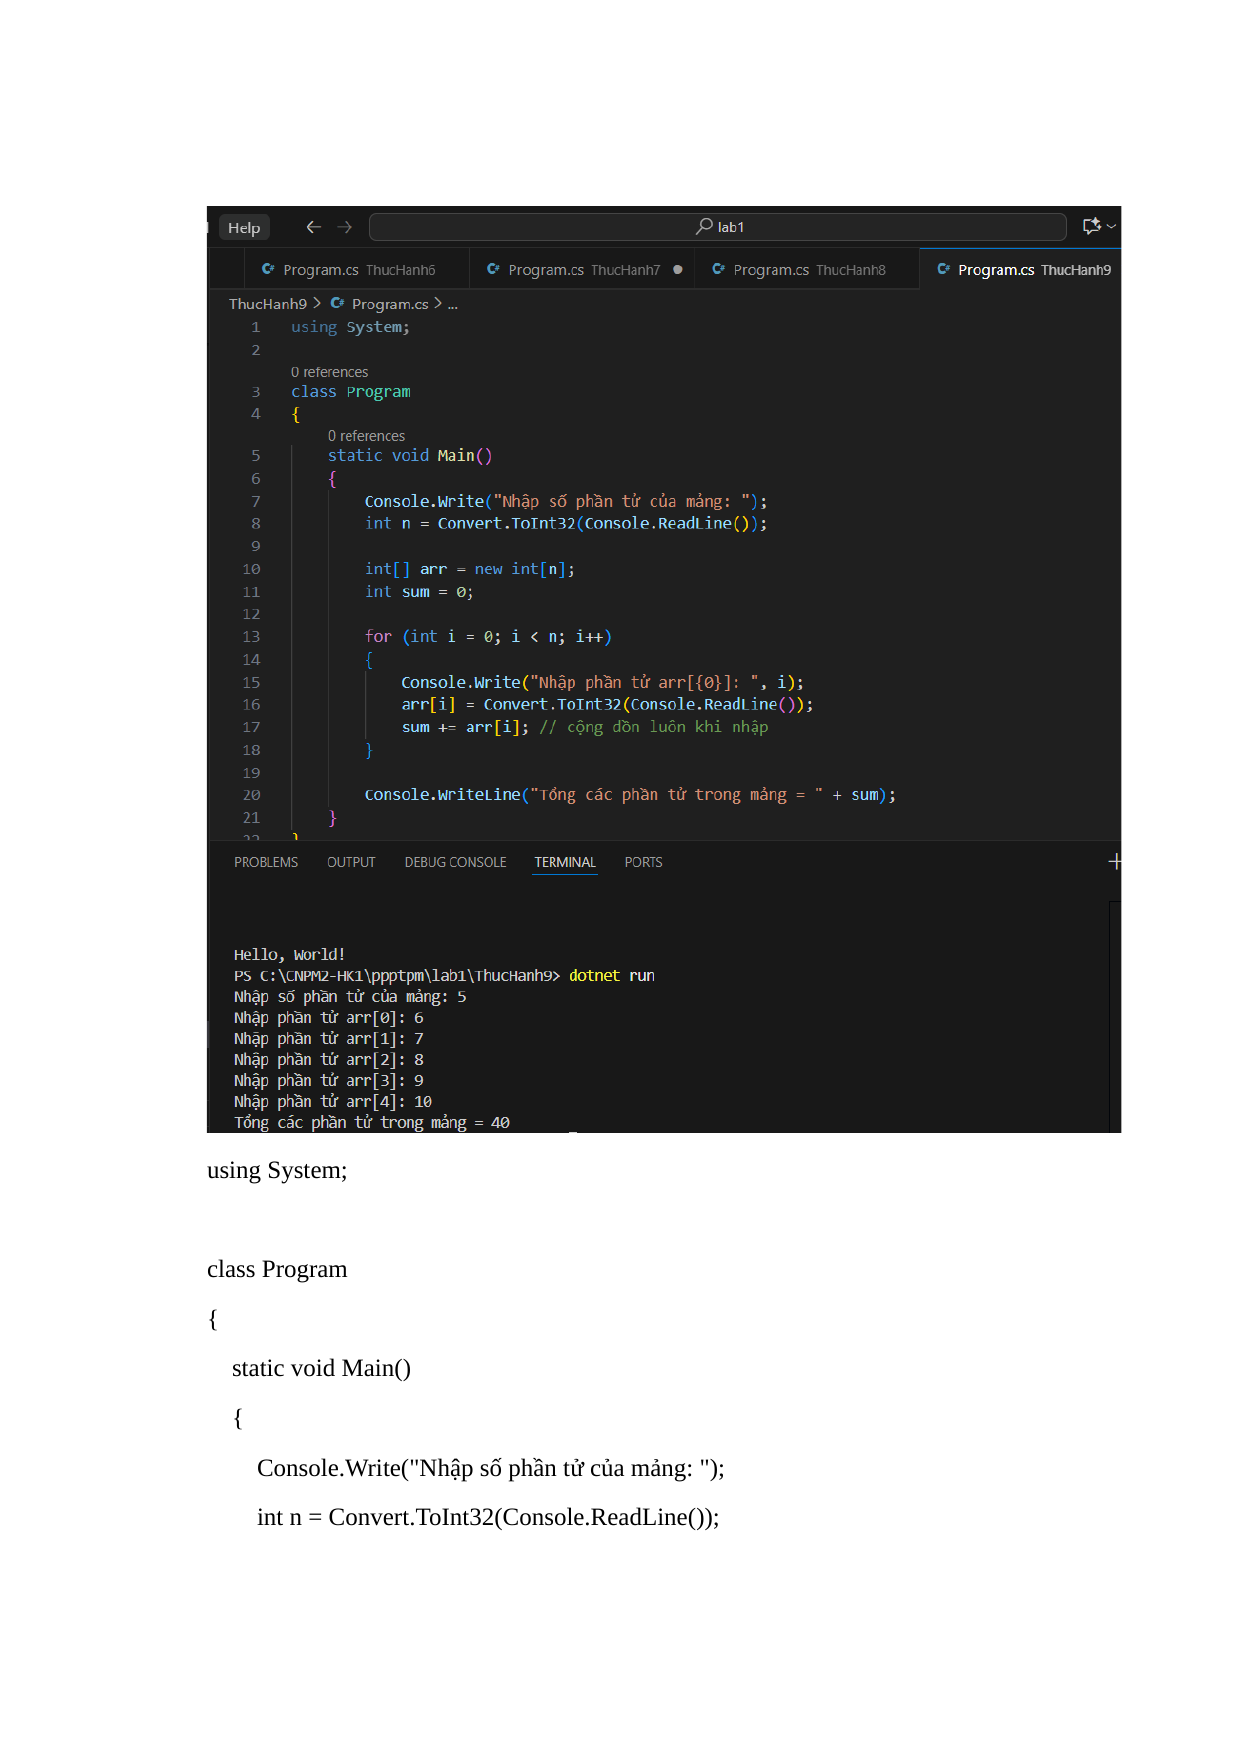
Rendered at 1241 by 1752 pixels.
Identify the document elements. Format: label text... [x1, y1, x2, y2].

text int n = Convert.ToInt32(Console.ReadLine()); [207, 1502, 1122, 1531]
text class Program [207, 1254, 1122, 1283]
picture [206, 206, 1122, 1133]
text using System; [207, 1155, 1122, 1183]
text Console.Write("Nhập số phần tử của mảng: "); [207, 1453, 1122, 1482]
text static void Main() [207, 1353, 1122, 1382]
text { [207, 1403, 1122, 1432]
text { [207, 1304, 1122, 1332]
